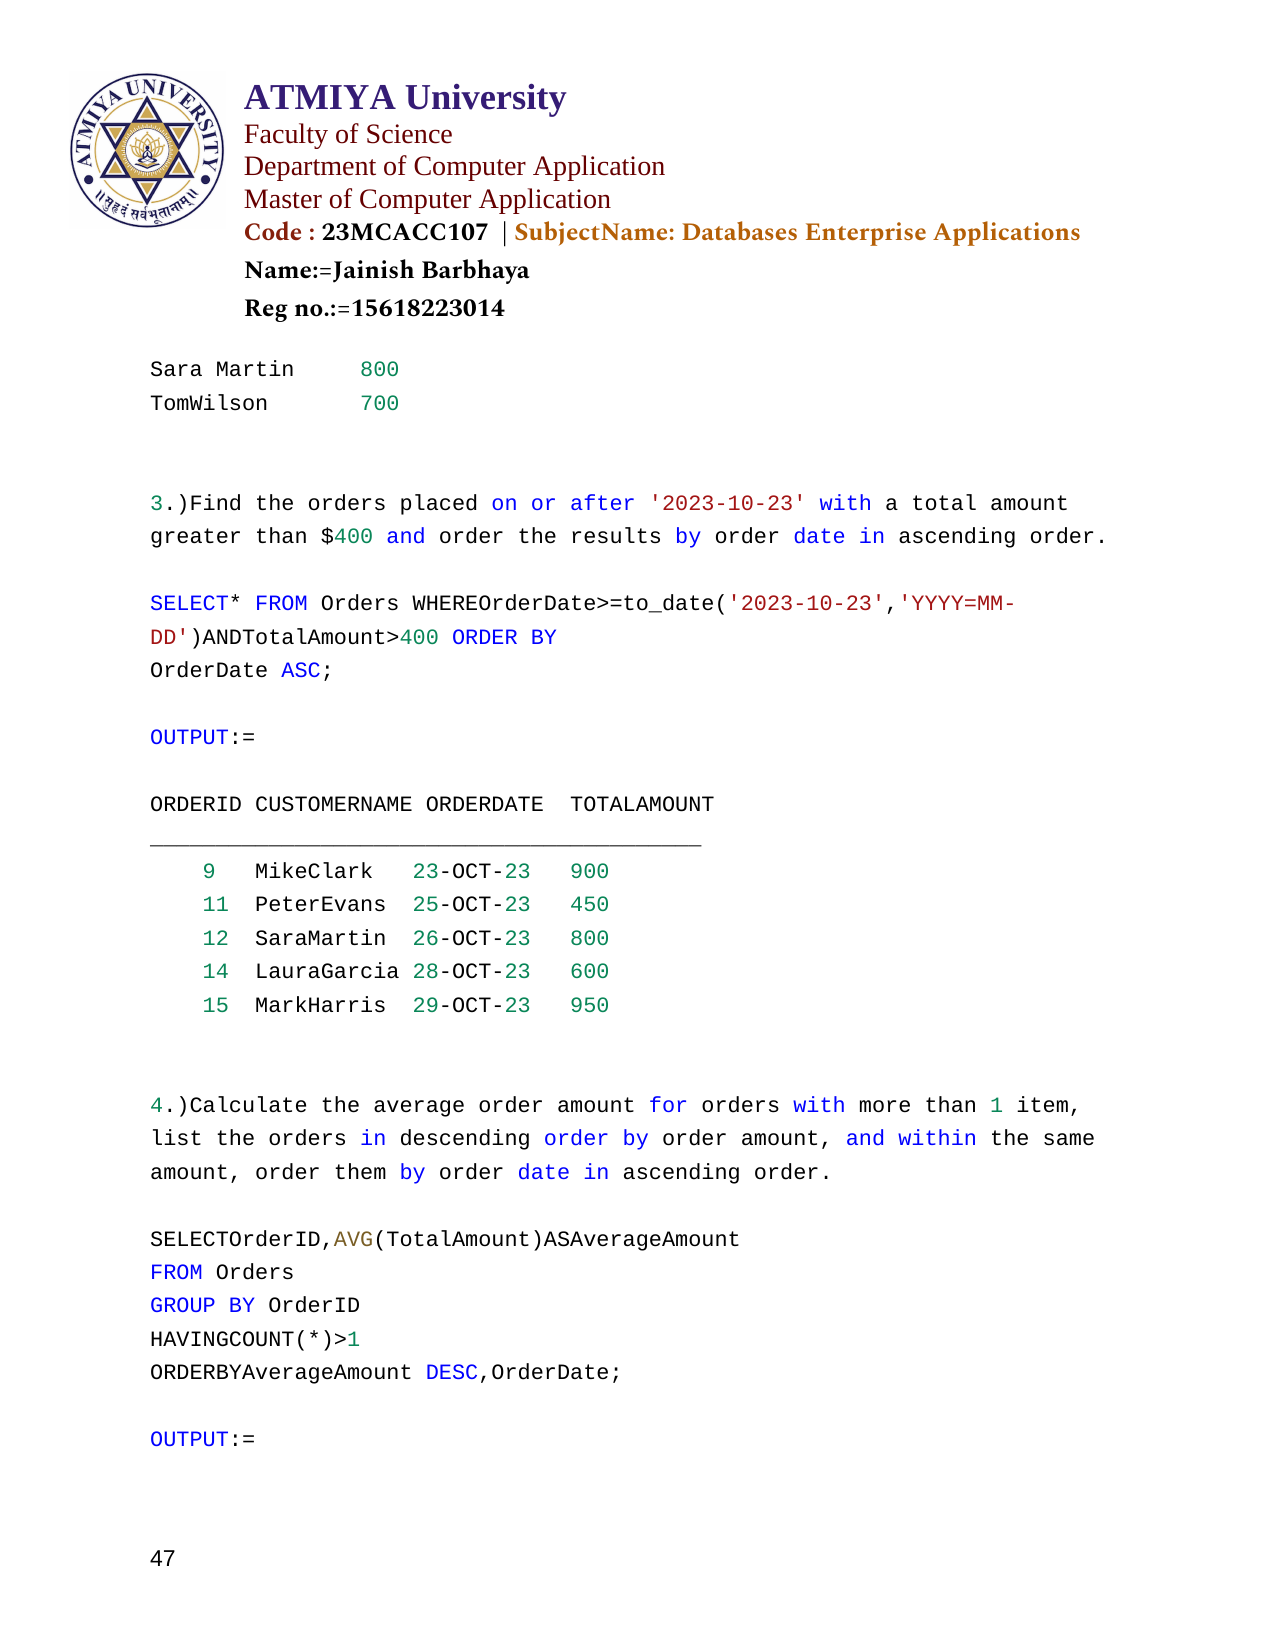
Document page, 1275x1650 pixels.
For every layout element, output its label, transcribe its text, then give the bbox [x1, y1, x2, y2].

text HAVINGCOUNT(*)>1 [150, 1328, 1125, 1353]
text 9 MikeClark 23-OCT-23 900 [150, 860, 1125, 885]
text 12 SaraMartin 26-OCT-23 800 [150, 927, 1125, 952]
text OUTPUT:= [150, 726, 1125, 751]
picture [68, 71, 226, 229]
text 14 LauraGarcia 28-OCT-23 600 [150, 960, 1125, 985]
text ORDERID CUSTOMERNAME ORDERDATE TOTALAMOUNT [150, 793, 1125, 818]
text SELECTOrderID,AVG(TotalAmount)ASAverageAmount [150, 1228, 1125, 1253]
text Sara Martin 800 [150, 358, 1125, 383]
text SELECT* FROM Orders WHEREOrderDate>=to_date('2023-10-23','YYYY=MM-DD')ANDTotalAmount>400 ORDER BY [150, 592, 1125, 651]
text GROUP BY OrderID [150, 1295, 1125, 1319]
text OrderDate ASC; [150, 659, 1125, 684]
text FROM Orders [150, 1261, 1125, 1286]
text __________________________________________ [150, 827, 1125, 851]
text OUTPUT:= [150, 1428, 1125, 1453]
text 11 PeterEvans 25-OCT-23 450 [150, 893, 1125, 918]
text 3.)Find the orders placed on or after '2023-10-23' with a total amount greater than $400 and order the results by order date in ascending order. [150, 492, 1125, 550]
text 4.)Calculate the average order amount for orders with more than 1 item, list the orders in descending order by order amount, and within the same amount, order them by order date in ascending order. [150, 1094, 1125, 1186]
text ORDERBYAverageAmount DESC,OrderDate; [150, 1362, 1125, 1386]
text 15 MarkHarris 29-OCT-23 950 [150, 994, 1125, 1018]
text TomWilson 700 [150, 392, 1125, 417]
